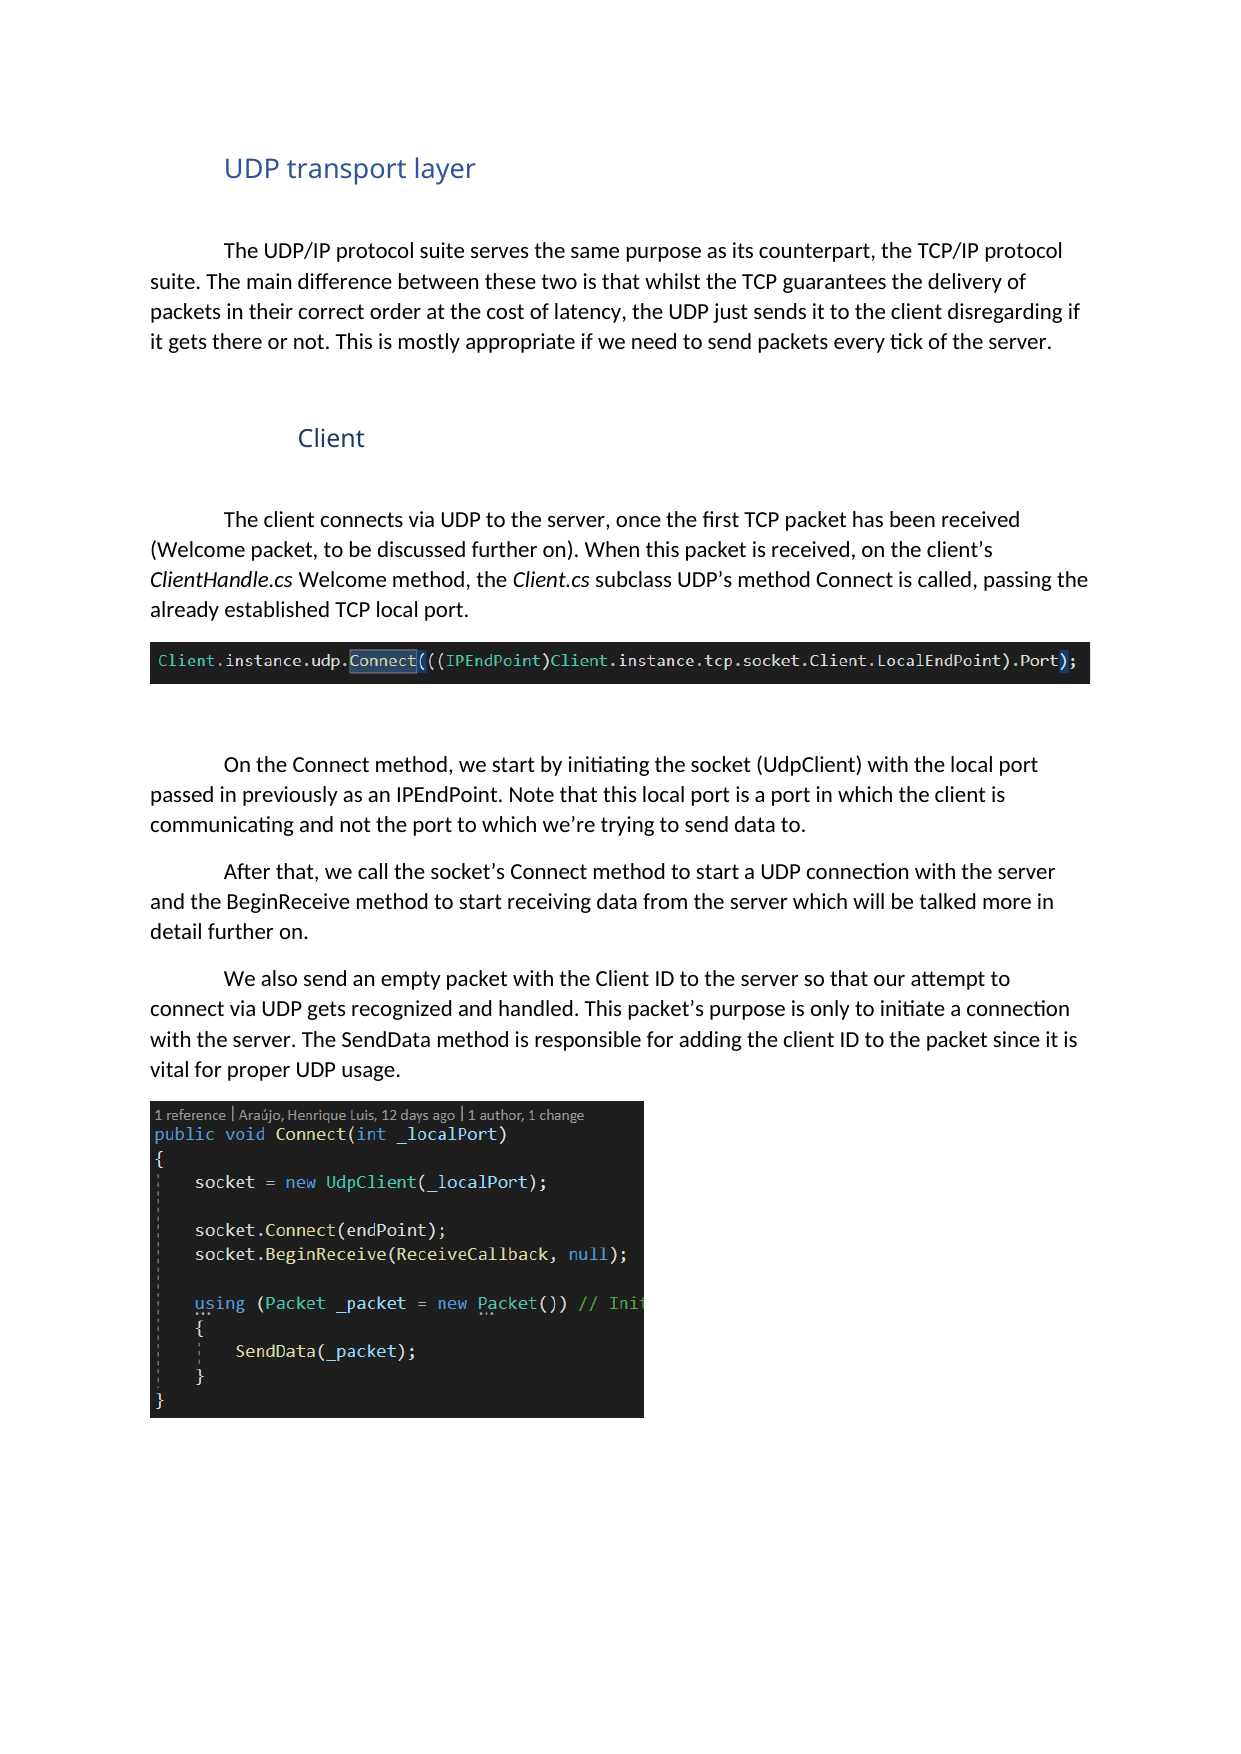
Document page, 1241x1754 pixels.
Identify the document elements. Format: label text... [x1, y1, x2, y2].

picture [150, 1101, 644, 1418]
picture [150, 642, 1091, 684]
text After that, we call the socket’s Connect method to start a UDP connection with the server and the BeginReceive method to start receiving data from the server which will be talked more in detail further on. [150, 857, 1090, 945]
text The UDP/IP protocol suite serves the same purpose as its counterpart, the TCP/IP protocol suite. The main difference between these two is that whilst the TCP guarantees the delivery of packets in their correct order at the cost of latency, the UDP just sends it to the client disregarding if it gets there or not. This is mostly appropriate if we need to send packets every tick of the server. [150, 237, 1090, 355]
subtitle Client [297, 421, 1090, 455]
subtitle UDP transport layer [224, 150, 1090, 187]
text We also send an empty packet with the Client ID to the server so that our attempt to connect via UDP gets recognized and handled. This packet’s purpose is only to initiate a connection with the server. The SendData method is responsible for adding the client ID to the packet since it is vital for proper UDP usage. [150, 964, 1090, 1083]
text The client connects via UDP to the server, once the first TCP packet has been received (Welcome packet, to be discussed further on). When this packet is received, on the client’s ClientHandle.cs Welcome method, the Client.cs subclass UDP’s method Connect is called, passing the already established TCP local port. [150, 505, 1090, 623]
text On the Connect method, we start by initiating the socket (UdpClient) with the local port passed in previously as an IPEndPoint. Note that this local port is a port in which the client is communicating and not the port to which we’re trying to send data to. [150, 750, 1090, 838]
